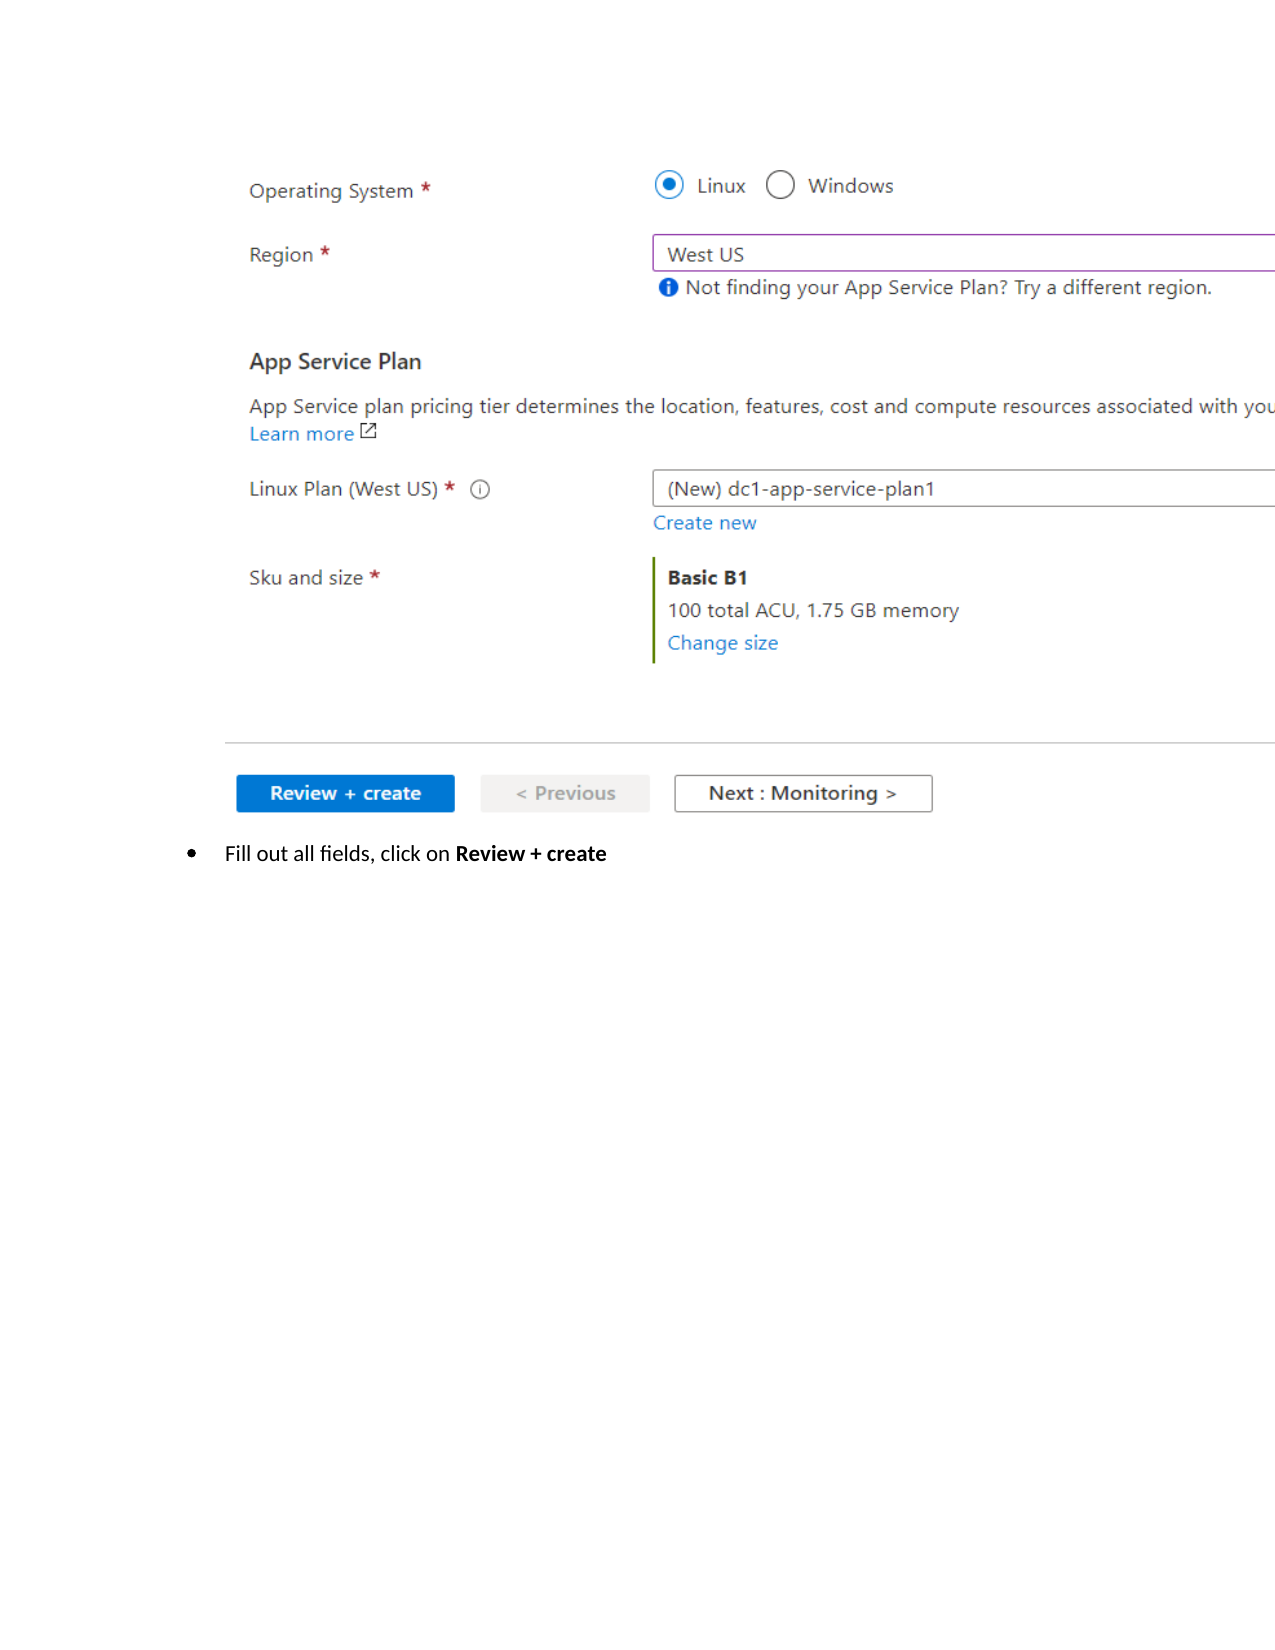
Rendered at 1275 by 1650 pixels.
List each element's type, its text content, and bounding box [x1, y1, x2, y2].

list Fill out all fields, click on Review + create [187, 839, 1125, 867]
picture [225, 150, 1275, 820]
